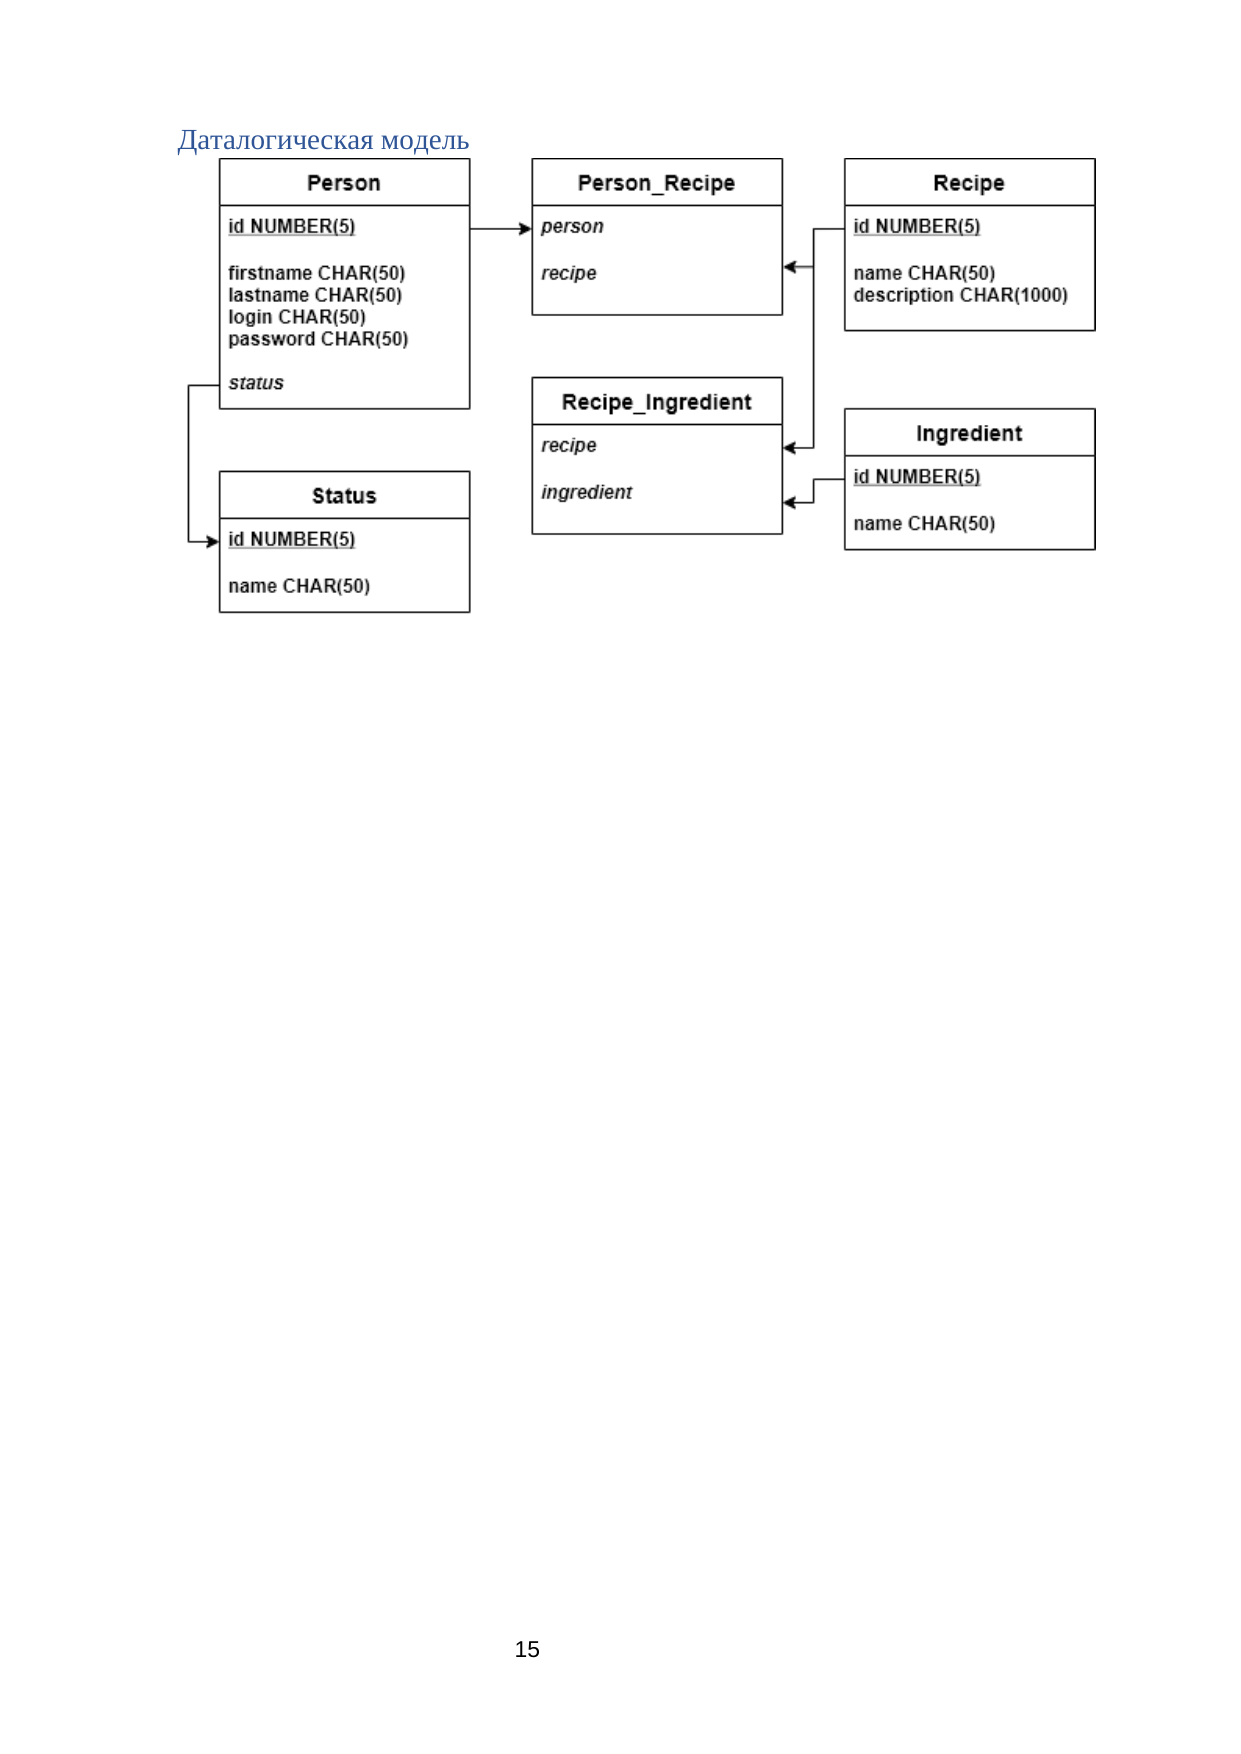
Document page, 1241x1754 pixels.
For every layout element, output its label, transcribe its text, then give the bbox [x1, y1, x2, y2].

subtitle Даталогическая модель [177, 122, 1152, 156]
picture [177, 158, 1096, 618]
